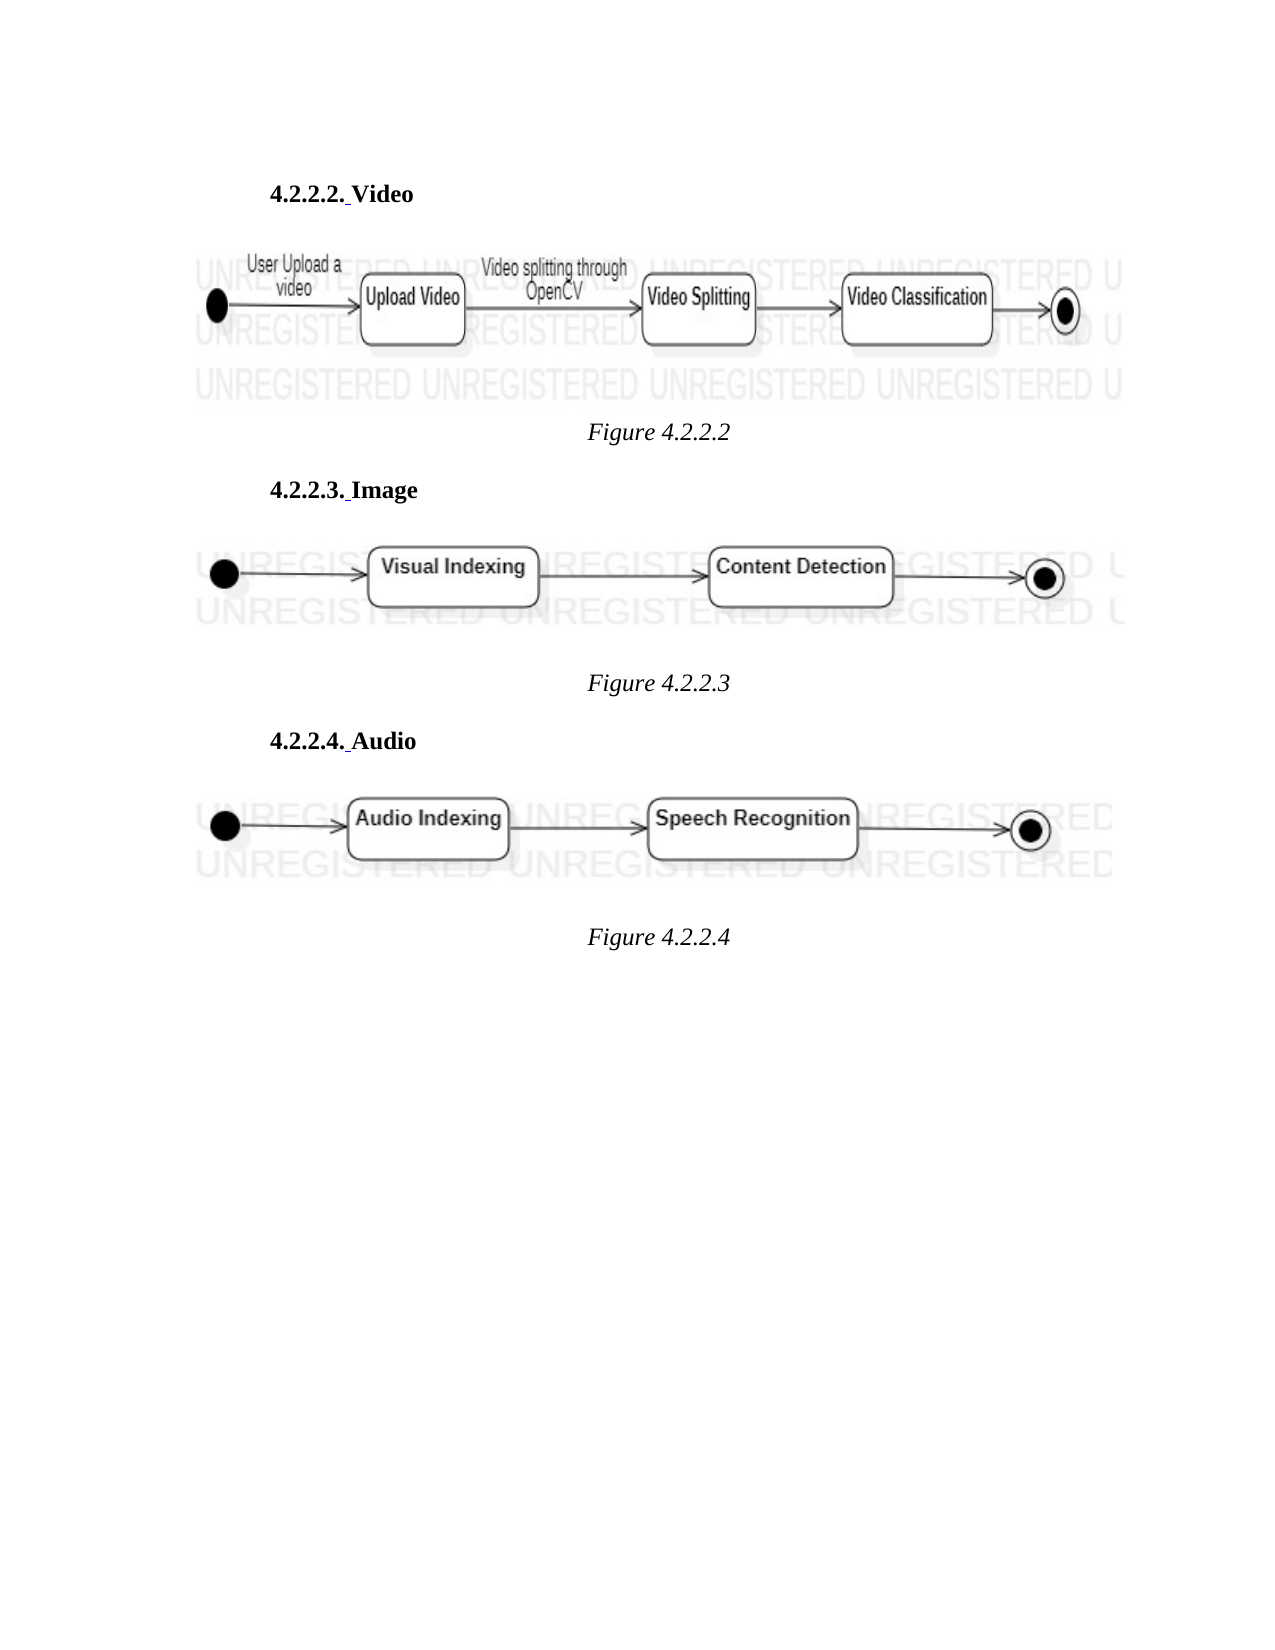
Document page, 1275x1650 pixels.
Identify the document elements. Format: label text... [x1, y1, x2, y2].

text Figure 4.2.2.4 [195, 922, 1125, 951]
text Figure 4.2.2.2 [195, 418, 1125, 446]
text Figure 4.2.2.3 [195, 669, 1125, 697]
text 4.2.2.2. Video [195, 179, 1125, 207]
picture [195, 783, 1113, 923]
picture [195, 236, 1125, 418]
text 4.2.2.4. Audio [195, 726, 1125, 755]
picture [195, 532, 1125, 669]
text 4.2.2.3. Image [195, 475, 1125, 504]
